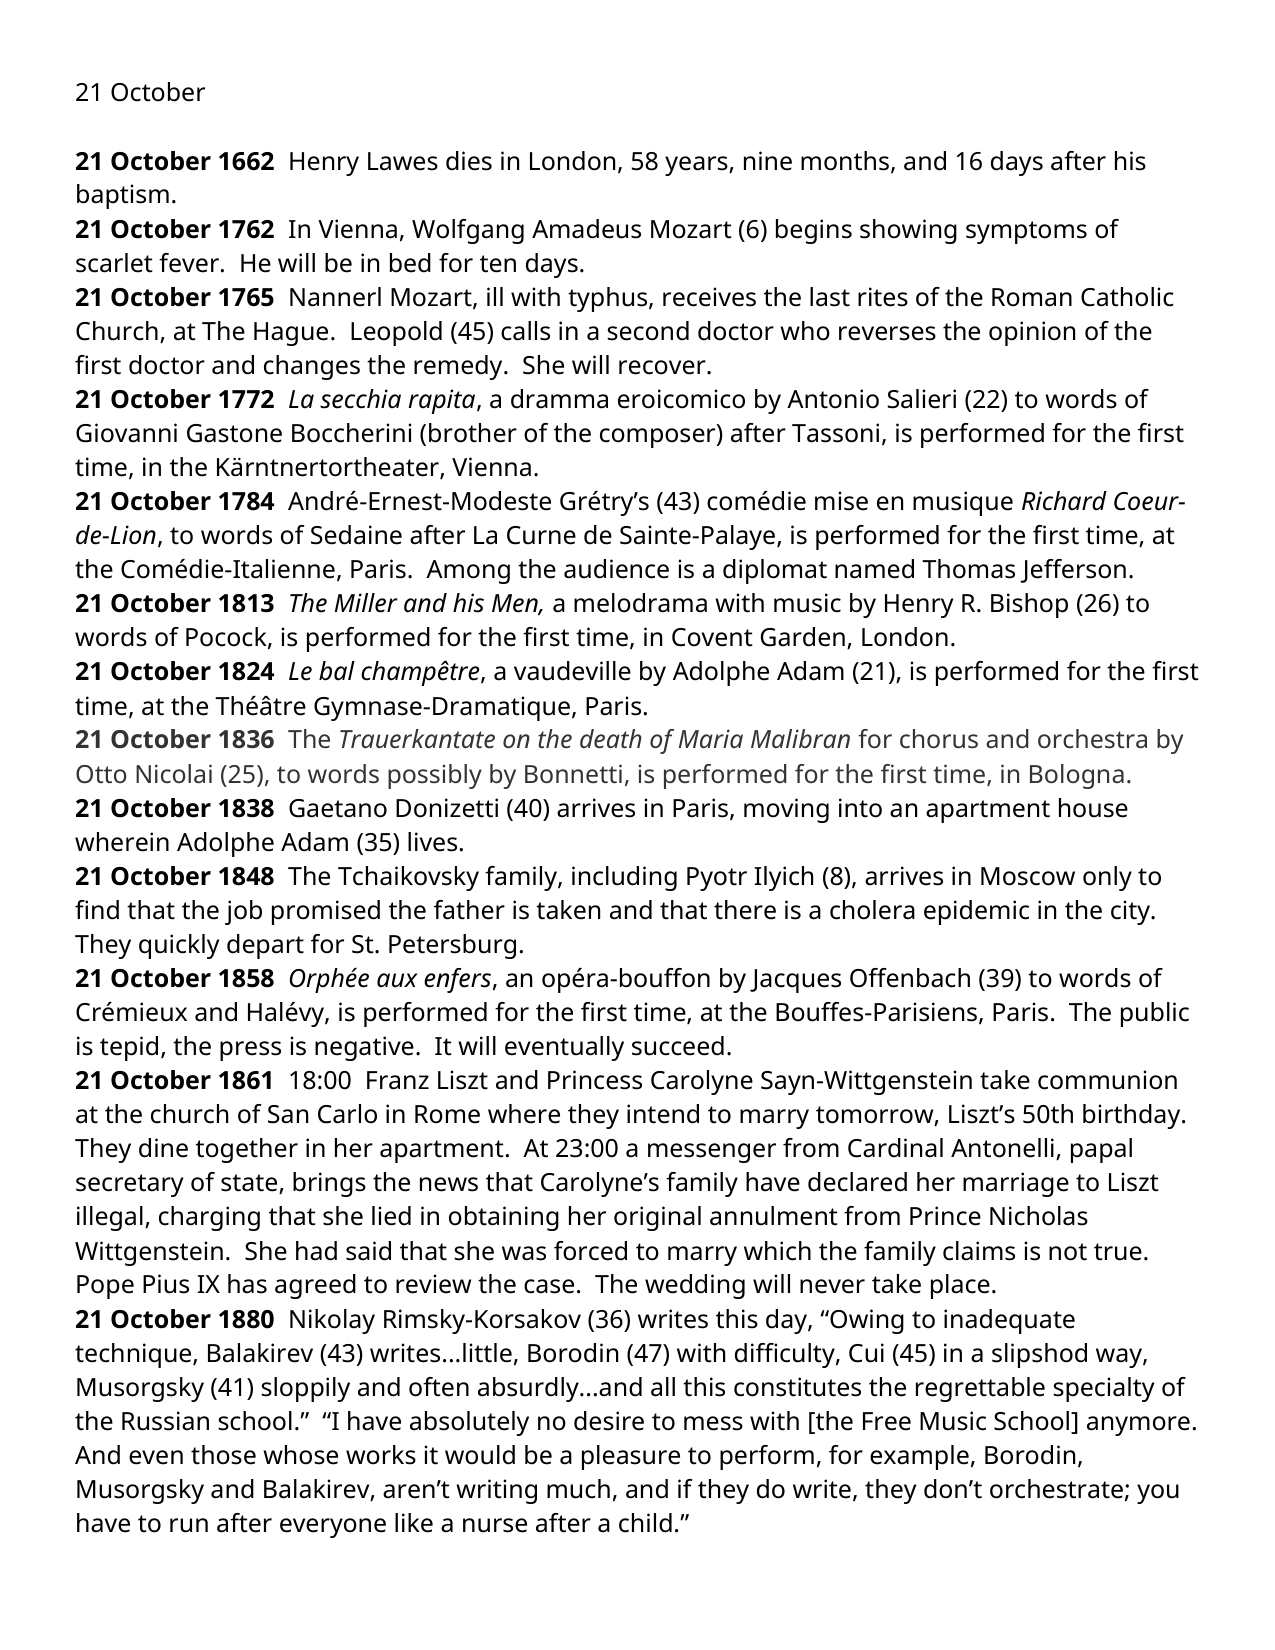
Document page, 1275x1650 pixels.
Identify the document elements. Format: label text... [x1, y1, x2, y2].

text 21 October [75, 75, 1200, 109]
text 21 October 1762 In Vienna, Wolfgang Amadeus Mozart (6) begins showing symptoms of scarlet fever. He will be in bed for ten days. [75, 211, 1200, 279]
text 21 October 1858 Orphée aux enfers, an opéra-bouffon by Jacques Offenbach (39) to words of Crémieux and Halévy, is performed for the first time, at the Bouffes-Parisiens, Paris. The public is tepid, the press is negative. It will eventually succeed. [75, 961, 1200, 1063]
text 21 October 1662 Henry Lawes dies in London, 58 years, nine months, and 16 days after his baptism. [75, 143, 1200, 211]
text 21 October 1813 The Miller and his Men, a melodrama with music by Henry R. Bishop (26) to words of Pocock, is performed for the first time, in Covent Garden, London. [75, 586, 1200, 654]
text 21 October 1836 The Trauerkantate on the death of Maria Malibran for chorus and orchestra by Otto Nicolai (25), to words possibly by Bonnetti, is performed for the first time, in Bologna. [75, 722, 1200, 790]
text 21 October 1824 Le bal champêtre, a vaudeville by Adolphe Adam (21), is performed for the first time, at the Théâtre Gymnase-Dramatique, Paris. [75, 654, 1200, 722]
text 21 October 1838 Gaetano Donizetti (40) arrives in Paris, moving into an apartment house wherein Adolphe Adam (35) lives. [75, 790, 1200, 858]
text 21 October 1880 Nikolay Rimsky-Korsakov (36) writes this day, “Owing to inadequate technique, Balakirev (43) writes...little, Borodin (47) with difficulty, Cui (45) in a slipshod way, Musorgsky (41) sloppily and often absurdly...and all this constitutes the regrettable specialty of the Russian school.” “I have absolutely no desire to mess with [the Free Music School] anymore. And even those whose works it would be a pleasure to perform, for example, Borodin, Musorgsky and Balakirev, aren’t writing much, and if they do write, they don’t orchestrate; you have to run after everyone like a nurse after a child.” [75, 1301, 1200, 1540]
text 21 October 1784 André-Ernest-Modeste Grétry’s (43) comédie mise en musique Richard Coeur-de-Lion, to words of Sedaine after La Curne de Sainte-Palaye, is performed for the first time, at the Comédie-Italienne, Paris. Among the audience is a diplomat named Thomas Jefferson. [75, 484, 1200, 586]
text 21 October 1765 Nannerl Mozart, ill with typhus, receives the last rites of the Roman Catholic Church, at The Hague. Leopold (45) calls in a second doctor who reverses the opinion of the first doctor and changes the remedy. She will recover. [75, 279, 1200, 382]
text 21 October 1848 The Tchaikovsky family, including Pyotr Ilyich (8), arrives in Moscow only to find that the job promised the father is taken and that there is a cholera epidemic in the city. They quickly depart for St. Petersburg. [75, 858, 1200, 961]
text 21 October 1772 La secchia rapita, a dramma eroicomico by Antonio Salieri (22) to words of Giovanni Gastone Boccherini (brother of the composer) after Tassoni, is performed for the first time, in the Kärntnertortheater, Vienna. [75, 382, 1200, 484]
text 21 October 1861 18:00 Franz Liszt and Princess Carolyne Sayn-Wittgenstein take communion at the church of San Carlo in Rome where they intend to marry tomorrow, Liszt’s 50th birthday. They dine together in her apartment. At 23:00 a messenger from Cardinal Antonelli, papal secretary of state, brings the news that Carolyne’s family have declared her marriage to Liszt illegal, charging that she lied in obtaining her original annulment from Prince Nicholas Wittgenstein. She had said that she was forced to marry which the family claims is not true. Pope Pius IX has agreed to review the case. The wedding will never take place. [75, 1063, 1200, 1301]
